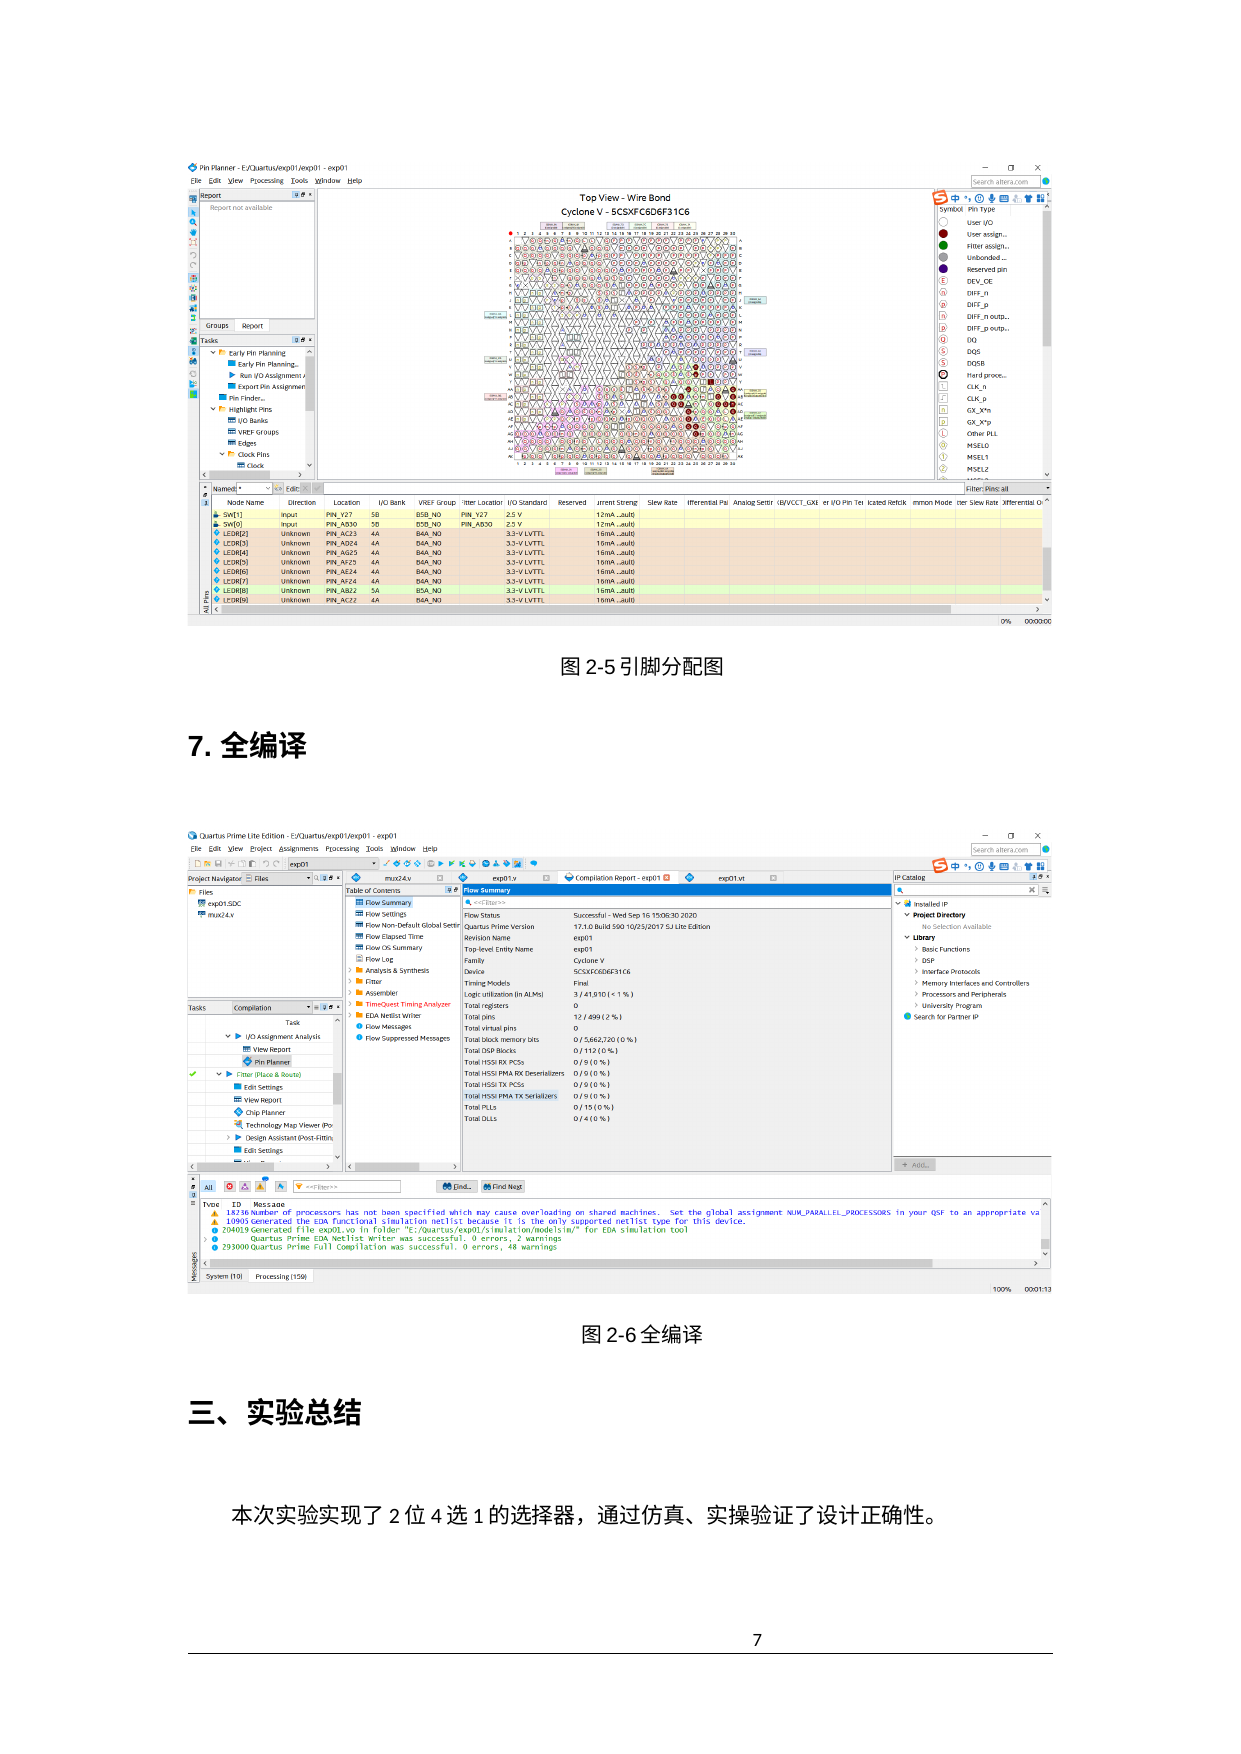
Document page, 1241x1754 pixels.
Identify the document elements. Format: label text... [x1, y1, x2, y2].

subtitle 全编译 [187, 711, 1053, 776]
subtitle 实验总结 [187, 1379, 1053, 1444]
text 图2-5引脚分配图 [187, 649, 1053, 682]
picture [187, 829, 1052, 1294]
picture [187, 162, 1052, 626]
text 图2-6全编译 [187, 1317, 1053, 1349]
text 本次实验实现了2位4选1的选择器，通过仿真、实操验证了设计正确性。 [187, 1497, 1053, 1530]
